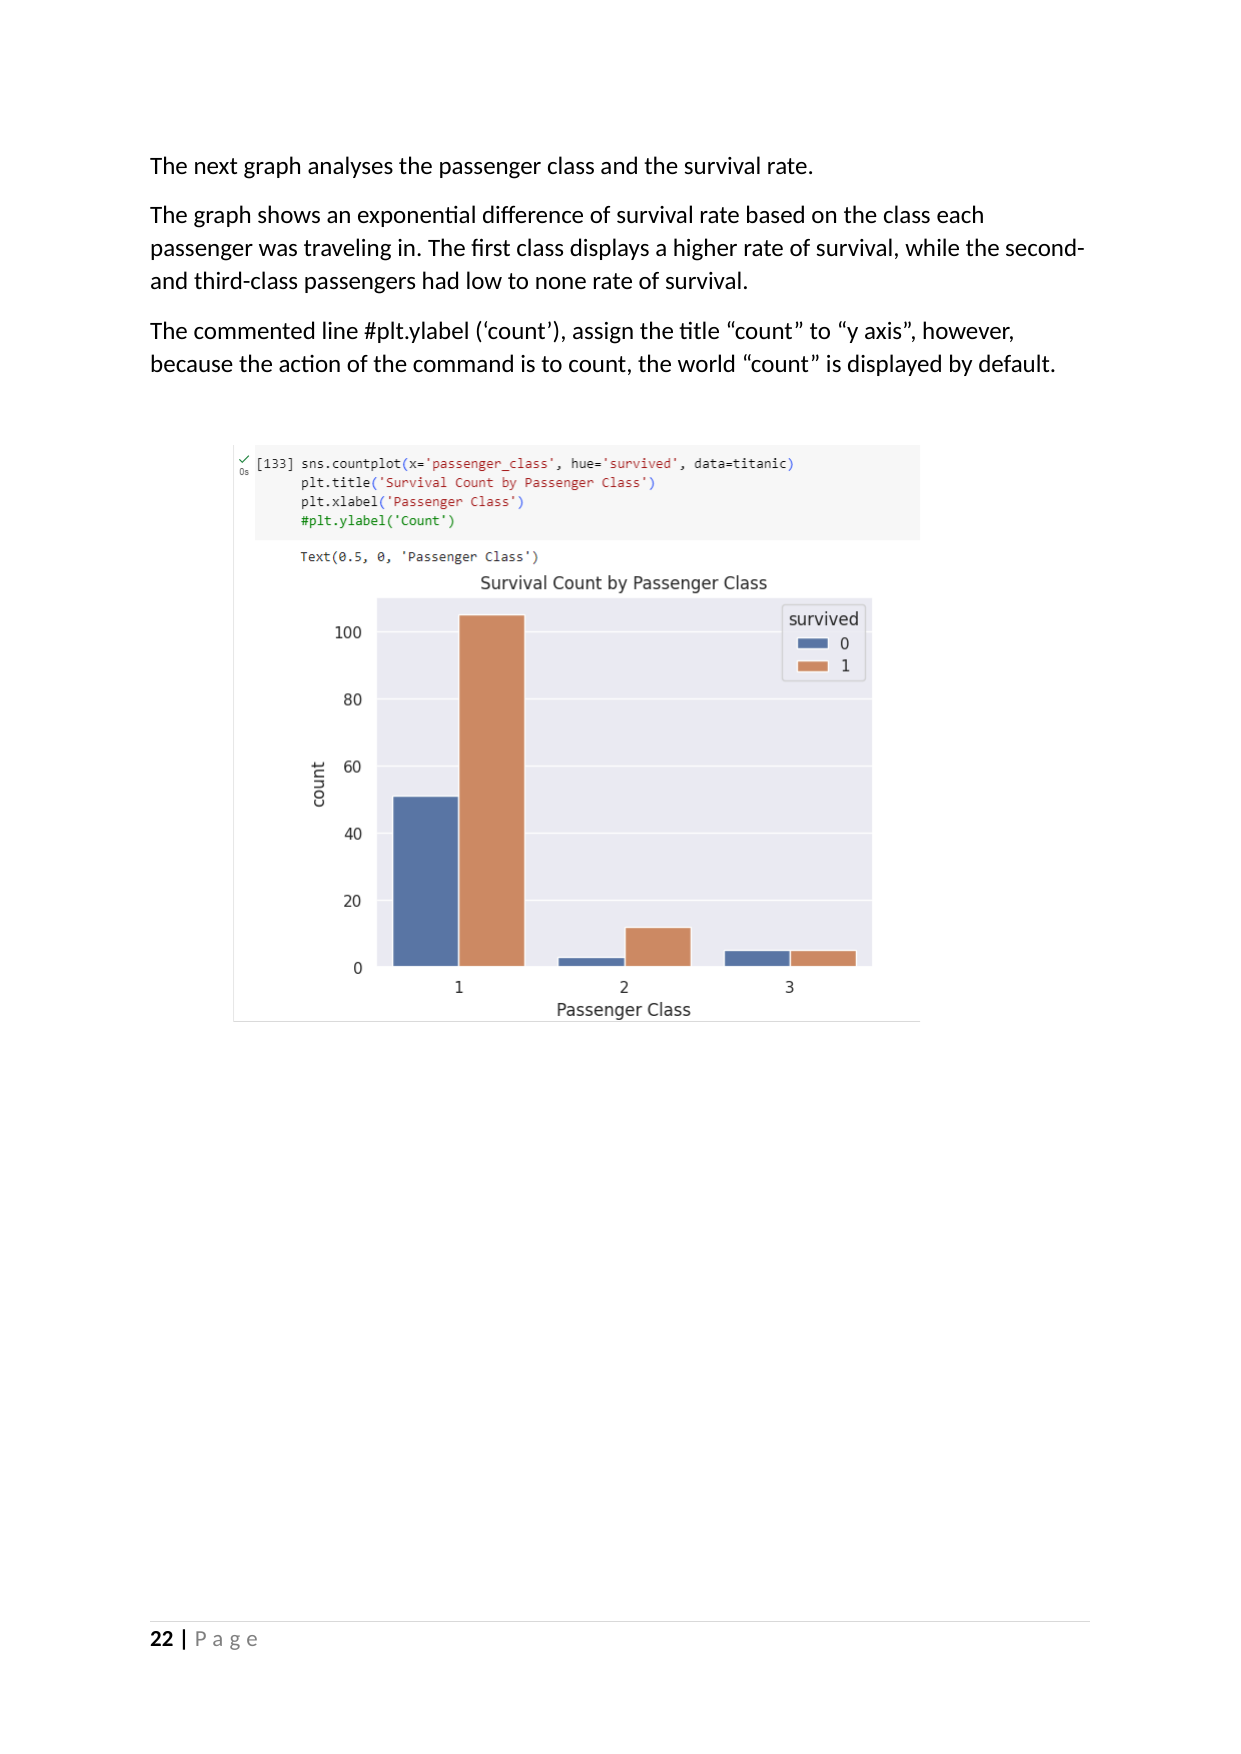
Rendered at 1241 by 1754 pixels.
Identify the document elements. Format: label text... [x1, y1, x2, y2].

text The next graph analyses the passenger class and the survival rate. [150, 150, 1090, 181]
text The graph shows an exponential difference of survival rate based on the class each passenger was traveling in. The first class displays a higher rate of survival, while the second- and third-class passengers had low to none rate of survival. [150, 199, 1090, 296]
text The commented line #plt.ylabel (‘count’), assign the title “count” to “y axis”, however, because the action of the command is to count, the world “count” is displayed by default. [150, 315, 1090, 378]
picture [233, 445, 921, 1026]
